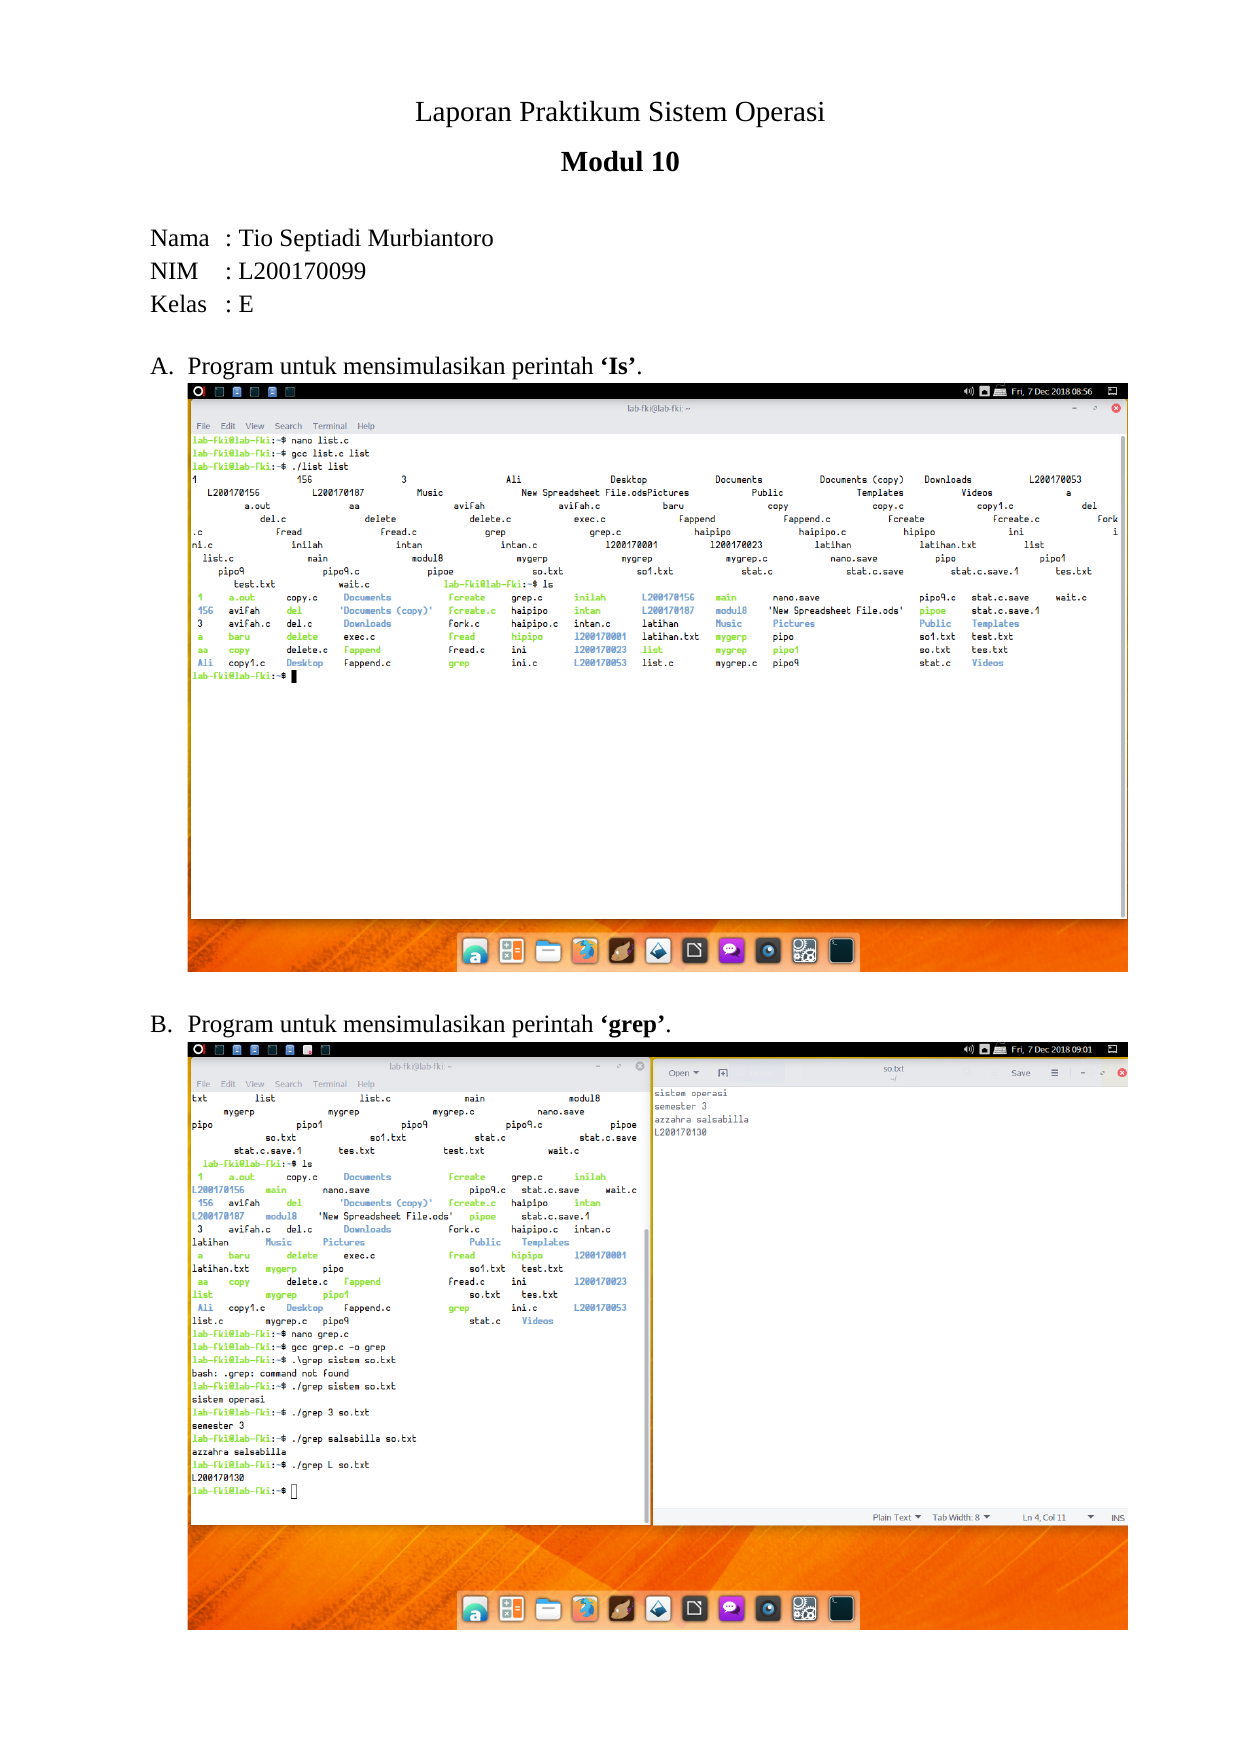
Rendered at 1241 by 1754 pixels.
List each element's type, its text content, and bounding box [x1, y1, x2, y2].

list Program untuk mensimulasikan perintah ‘grep’. [150, 1009, 1090, 1038]
text Laporan Praktikum Sistem Operasi [150, 94, 1090, 127]
picture [187, 1042, 1128, 1630]
list Program untuk mensimulasikan perintah ‘Is’. [150, 351, 1090, 380]
text Kelas : E [150, 289, 1090, 318]
text NIM : L200170099 [150, 256, 1090, 285]
picture [187, 383, 1128, 972]
text Modul 10 [150, 144, 1090, 178]
text Nama : Tio Septiadi Murbiantoro [150, 223, 1090, 252]
